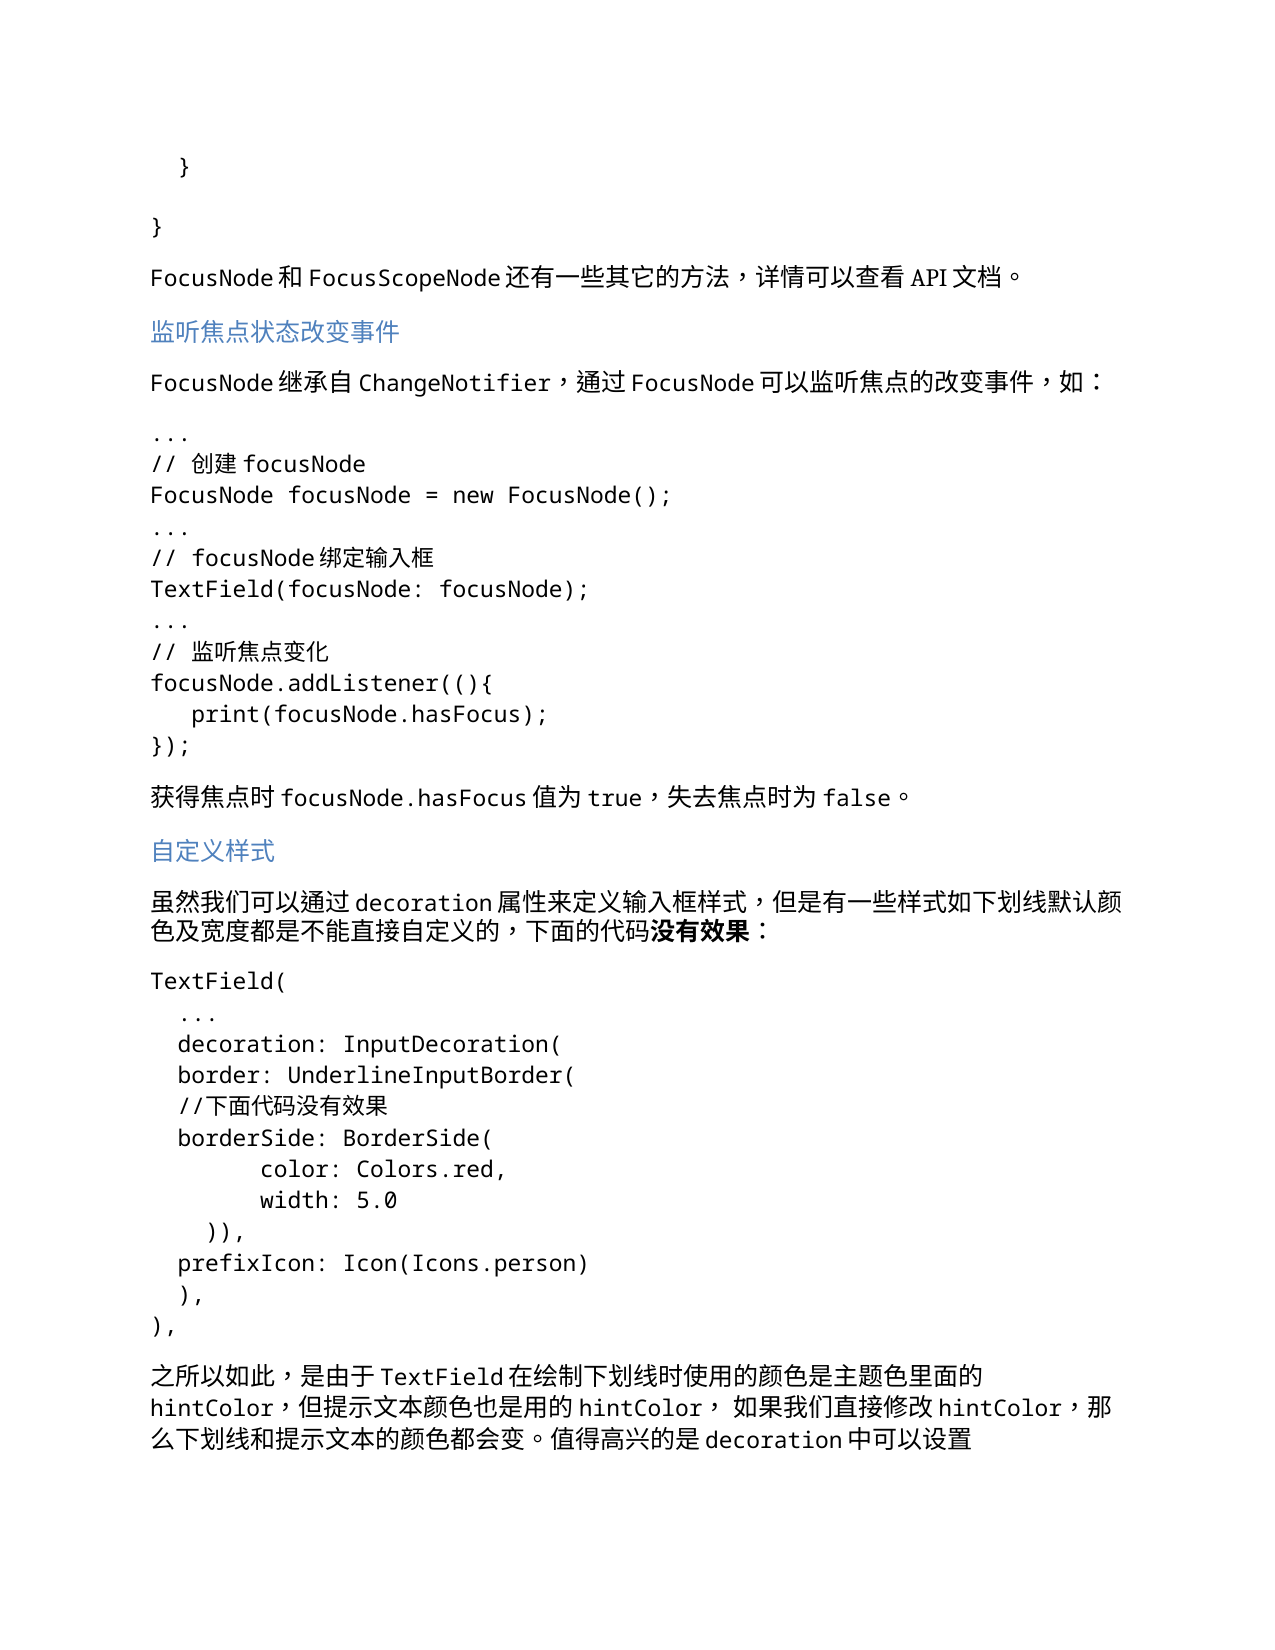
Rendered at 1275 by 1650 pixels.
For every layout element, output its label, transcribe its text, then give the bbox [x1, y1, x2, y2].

text ... // 创建 focusNode FocusNode focusNode = new FocusNode(); ... // focusNode绑定输入框 TextField(focusNode: focusNode); ... // 监听焦点变化 focusNode.addListener((){ print(focusNode.hasFocus); }); [150, 417, 1125, 761]
text FocusNode和FocusScopeNode还有一些其它的方法，详情可以查看API文档。 [150, 262, 1125, 293]
text FocusNode继承自ChangeNotifier，通过FocusNode可以监听焦点的改变事件，如： [150, 367, 1125, 398]
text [150, 150, 1125, 241]
text TextField( ... decoration: InputDecoration( border: UnderlineInputBorder( //下面代码没有效果 borderSide: BorderSide( color: Colors.red, width: 5.0 )), prefixIcon: Icon(Icons.person) ), ), [150, 965, 1125, 1340]
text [150, 1361, 1125, 1455]
text 获得焦点时focusNode.hasFocus值为true，失去焦点时为false。 [150, 782, 1125, 813]
subtitle 自定义样式 [150, 834, 1125, 868]
text 虽然我们可以通过decoration属性来定义输入框样式，但是有一些样式如下划线默认颜色及宽度都是不能直接自定义的，下面的代码没有效果： [150, 886, 1125, 946]
subtitle 监听焦点状态改变事件 [150, 314, 1125, 348]
